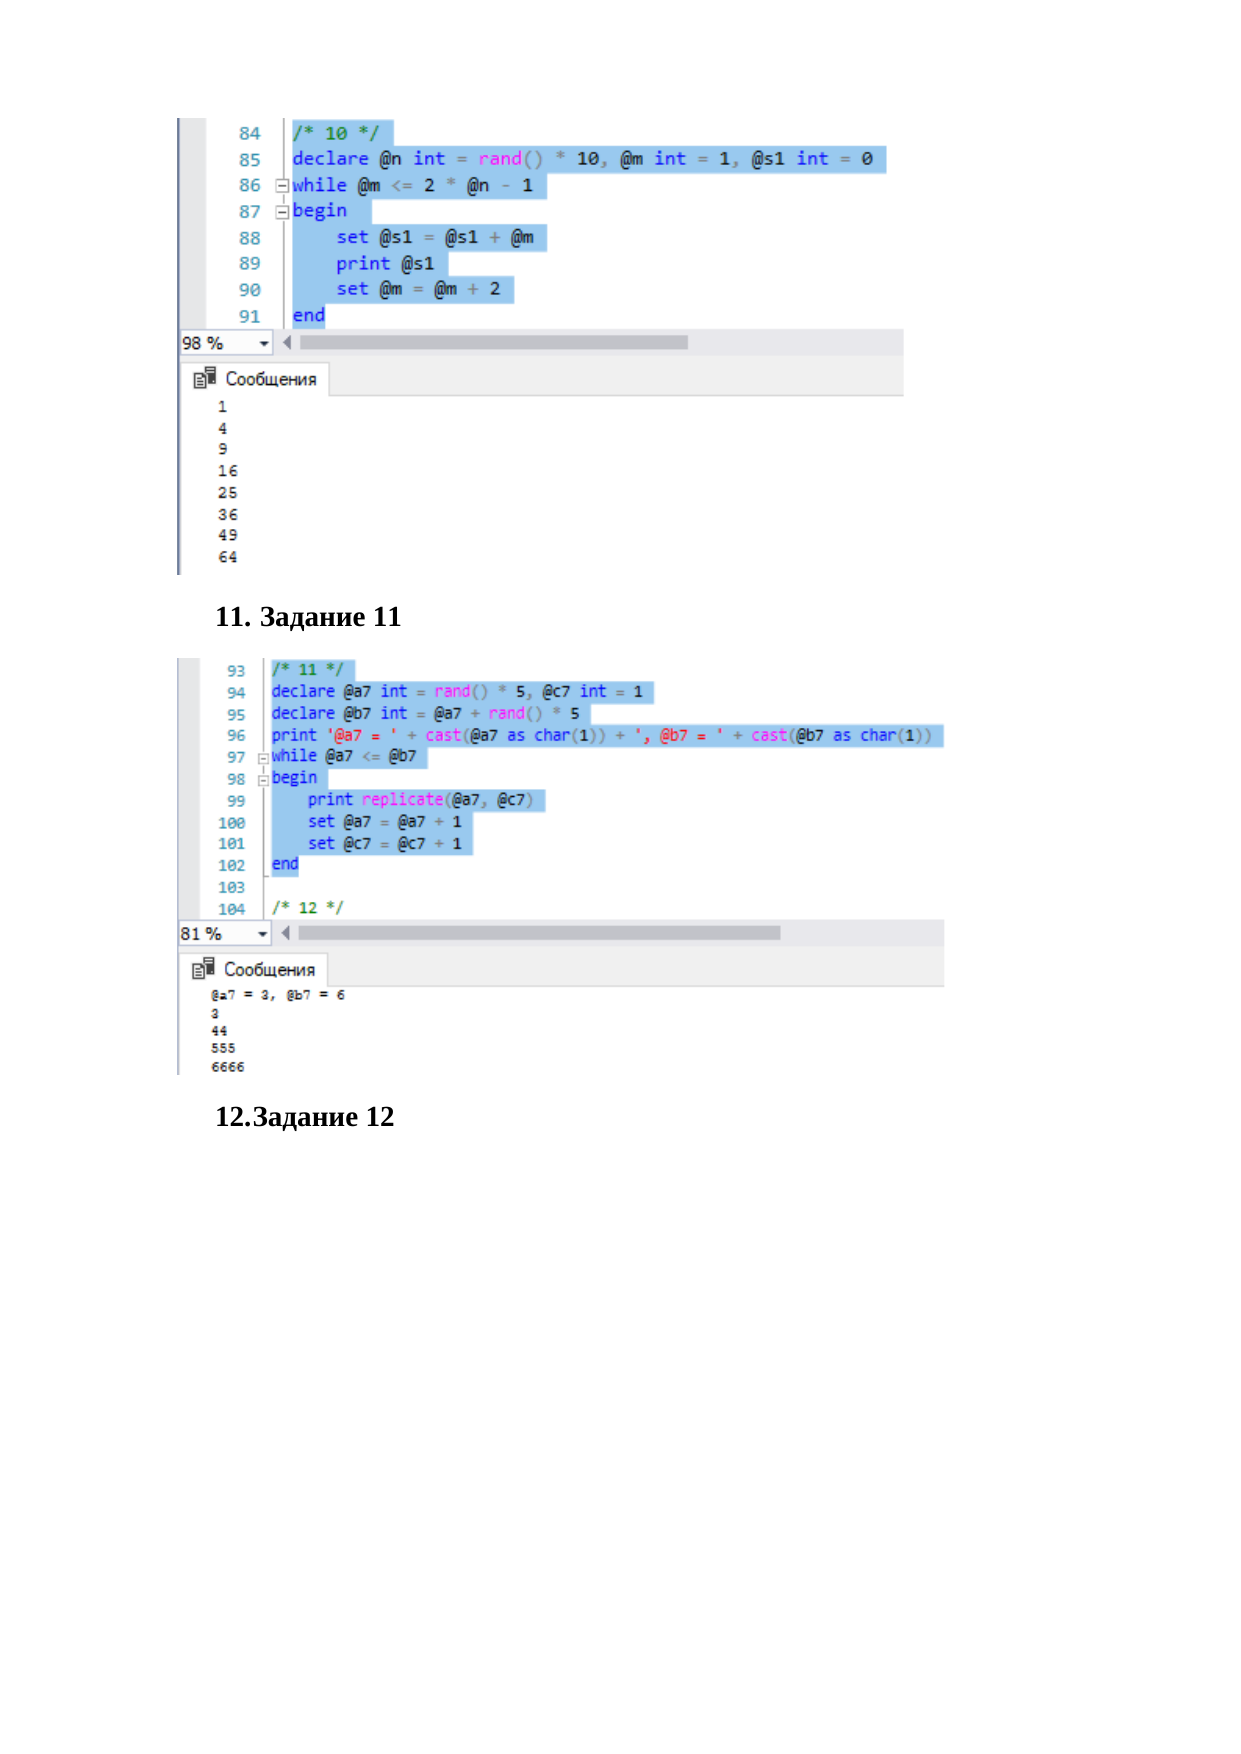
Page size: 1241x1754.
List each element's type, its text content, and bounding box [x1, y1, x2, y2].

picture [177, 118, 904, 575]
list Задание 12 [215, 1099, 1152, 1133]
list Задание 11 [215, 599, 1152, 633]
picture [177, 658, 945, 1075]
